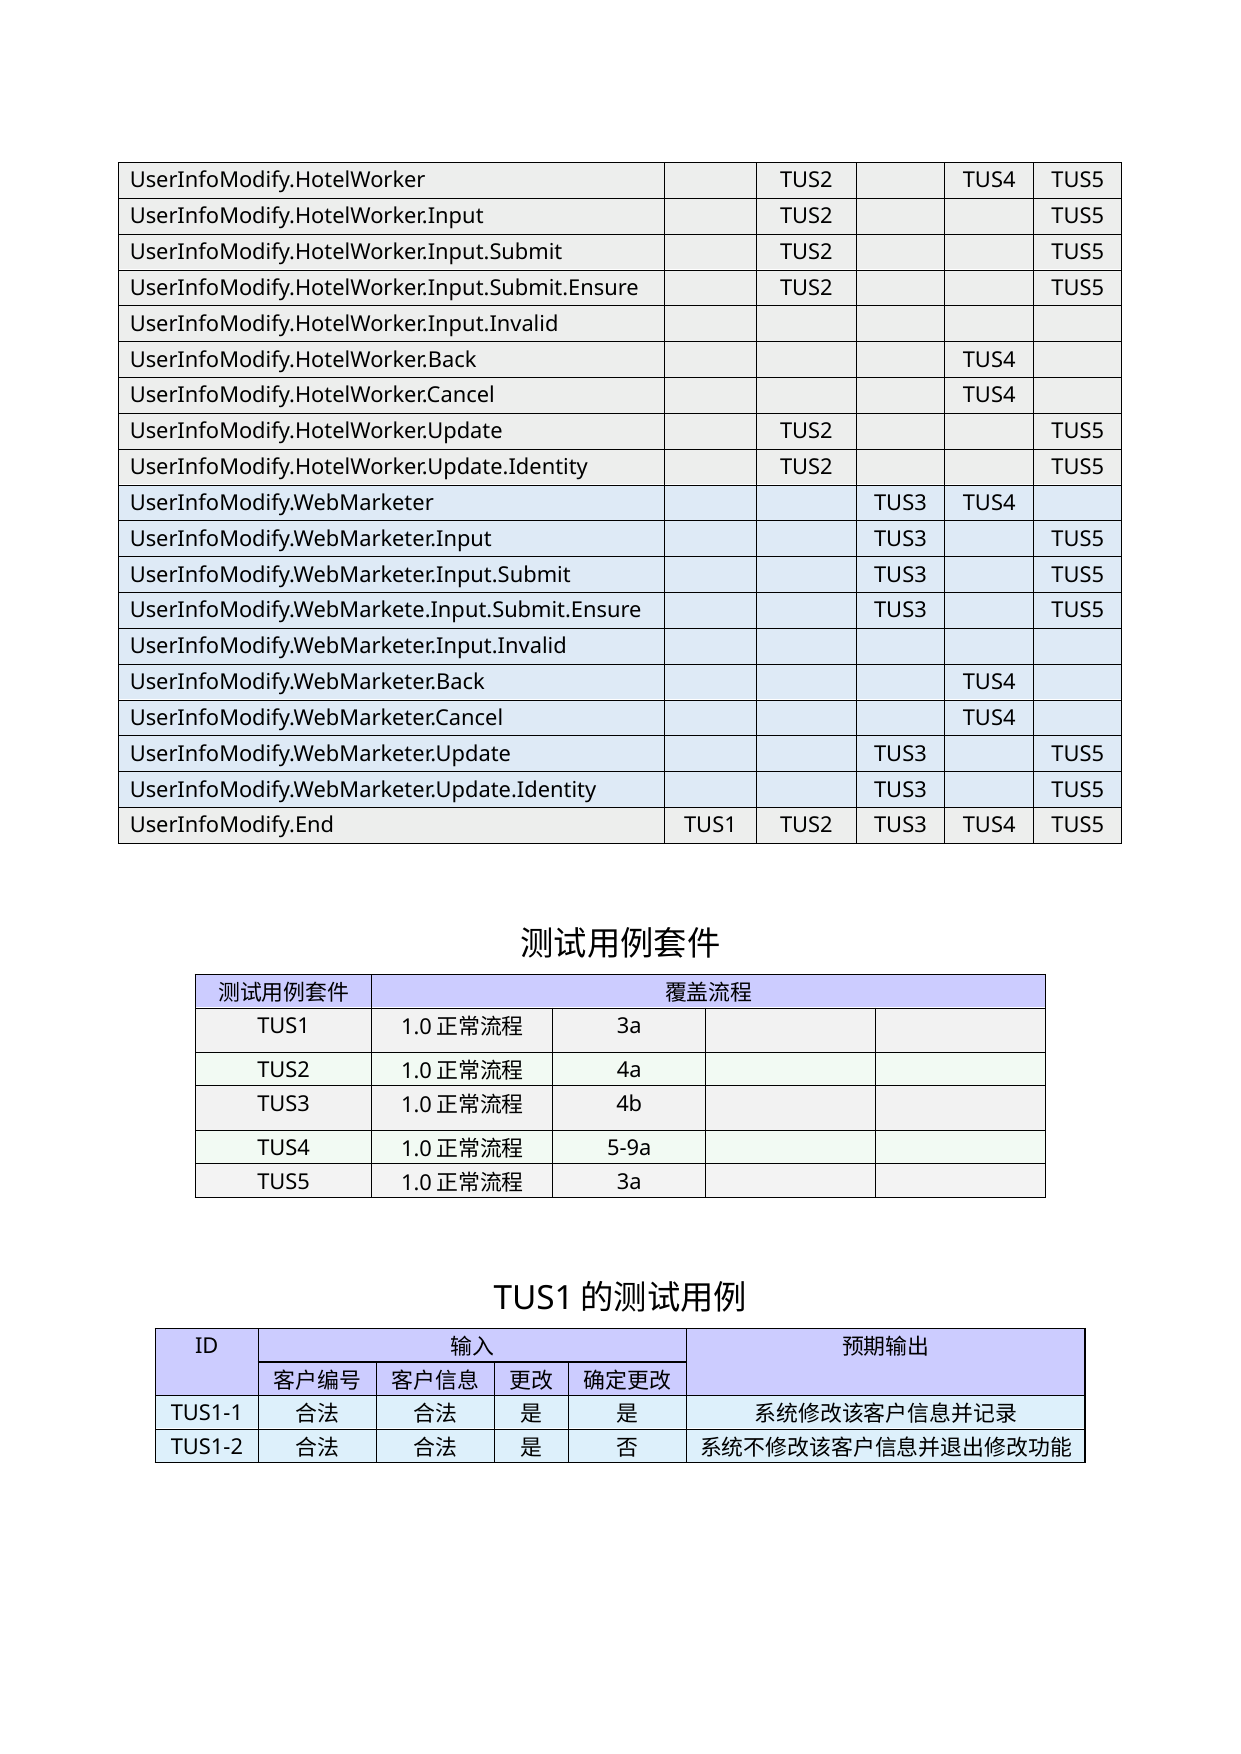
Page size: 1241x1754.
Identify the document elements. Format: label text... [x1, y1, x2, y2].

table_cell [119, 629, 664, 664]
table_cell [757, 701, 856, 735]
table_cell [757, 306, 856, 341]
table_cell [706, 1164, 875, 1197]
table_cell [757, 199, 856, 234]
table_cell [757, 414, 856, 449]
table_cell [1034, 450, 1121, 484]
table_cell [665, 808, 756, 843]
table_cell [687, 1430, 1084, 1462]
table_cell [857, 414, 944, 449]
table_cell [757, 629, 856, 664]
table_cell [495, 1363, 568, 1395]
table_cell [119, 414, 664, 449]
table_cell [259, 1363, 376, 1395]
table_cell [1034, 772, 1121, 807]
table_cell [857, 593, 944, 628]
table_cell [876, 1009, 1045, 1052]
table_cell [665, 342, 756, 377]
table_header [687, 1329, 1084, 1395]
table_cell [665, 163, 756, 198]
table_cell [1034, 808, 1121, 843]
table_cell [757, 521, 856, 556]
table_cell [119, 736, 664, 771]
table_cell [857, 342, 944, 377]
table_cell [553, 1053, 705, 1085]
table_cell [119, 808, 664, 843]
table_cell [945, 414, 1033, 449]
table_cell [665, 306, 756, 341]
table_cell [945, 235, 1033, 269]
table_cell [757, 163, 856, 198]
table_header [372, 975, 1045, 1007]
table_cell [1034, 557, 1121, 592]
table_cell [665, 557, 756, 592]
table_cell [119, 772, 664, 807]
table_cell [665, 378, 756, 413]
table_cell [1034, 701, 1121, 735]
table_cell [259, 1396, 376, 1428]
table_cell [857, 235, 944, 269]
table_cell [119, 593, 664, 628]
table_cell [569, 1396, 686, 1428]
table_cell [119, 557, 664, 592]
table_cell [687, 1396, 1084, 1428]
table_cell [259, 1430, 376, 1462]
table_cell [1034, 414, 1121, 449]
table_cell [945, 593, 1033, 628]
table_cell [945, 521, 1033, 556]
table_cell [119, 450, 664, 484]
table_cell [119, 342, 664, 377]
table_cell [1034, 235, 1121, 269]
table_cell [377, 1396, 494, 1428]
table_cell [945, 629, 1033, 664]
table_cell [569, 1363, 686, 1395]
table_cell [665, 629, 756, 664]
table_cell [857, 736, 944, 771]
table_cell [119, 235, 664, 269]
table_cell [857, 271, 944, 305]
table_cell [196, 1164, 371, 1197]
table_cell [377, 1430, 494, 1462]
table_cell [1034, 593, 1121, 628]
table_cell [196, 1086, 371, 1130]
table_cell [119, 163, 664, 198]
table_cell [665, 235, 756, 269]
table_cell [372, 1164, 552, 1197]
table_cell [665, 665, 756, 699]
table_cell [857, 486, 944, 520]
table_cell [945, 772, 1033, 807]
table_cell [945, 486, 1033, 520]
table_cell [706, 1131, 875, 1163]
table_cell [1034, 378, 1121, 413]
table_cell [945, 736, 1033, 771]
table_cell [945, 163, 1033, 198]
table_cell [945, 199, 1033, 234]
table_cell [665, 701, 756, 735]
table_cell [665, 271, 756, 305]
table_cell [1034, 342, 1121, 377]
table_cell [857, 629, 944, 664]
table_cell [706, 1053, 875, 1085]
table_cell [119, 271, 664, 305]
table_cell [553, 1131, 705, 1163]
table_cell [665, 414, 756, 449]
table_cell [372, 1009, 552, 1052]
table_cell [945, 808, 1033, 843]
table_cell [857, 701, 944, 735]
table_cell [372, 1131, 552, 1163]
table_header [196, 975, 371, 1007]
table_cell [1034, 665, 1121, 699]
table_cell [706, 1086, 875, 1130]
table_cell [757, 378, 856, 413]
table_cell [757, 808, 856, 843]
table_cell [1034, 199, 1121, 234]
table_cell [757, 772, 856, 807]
text TUS1的测试用例 [187, 1263, 1053, 1328]
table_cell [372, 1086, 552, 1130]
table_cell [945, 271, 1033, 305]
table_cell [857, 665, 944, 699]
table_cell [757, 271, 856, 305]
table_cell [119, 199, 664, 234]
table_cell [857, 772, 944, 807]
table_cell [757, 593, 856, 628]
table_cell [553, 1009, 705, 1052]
text 测试用例套件 [187, 909, 1053, 974]
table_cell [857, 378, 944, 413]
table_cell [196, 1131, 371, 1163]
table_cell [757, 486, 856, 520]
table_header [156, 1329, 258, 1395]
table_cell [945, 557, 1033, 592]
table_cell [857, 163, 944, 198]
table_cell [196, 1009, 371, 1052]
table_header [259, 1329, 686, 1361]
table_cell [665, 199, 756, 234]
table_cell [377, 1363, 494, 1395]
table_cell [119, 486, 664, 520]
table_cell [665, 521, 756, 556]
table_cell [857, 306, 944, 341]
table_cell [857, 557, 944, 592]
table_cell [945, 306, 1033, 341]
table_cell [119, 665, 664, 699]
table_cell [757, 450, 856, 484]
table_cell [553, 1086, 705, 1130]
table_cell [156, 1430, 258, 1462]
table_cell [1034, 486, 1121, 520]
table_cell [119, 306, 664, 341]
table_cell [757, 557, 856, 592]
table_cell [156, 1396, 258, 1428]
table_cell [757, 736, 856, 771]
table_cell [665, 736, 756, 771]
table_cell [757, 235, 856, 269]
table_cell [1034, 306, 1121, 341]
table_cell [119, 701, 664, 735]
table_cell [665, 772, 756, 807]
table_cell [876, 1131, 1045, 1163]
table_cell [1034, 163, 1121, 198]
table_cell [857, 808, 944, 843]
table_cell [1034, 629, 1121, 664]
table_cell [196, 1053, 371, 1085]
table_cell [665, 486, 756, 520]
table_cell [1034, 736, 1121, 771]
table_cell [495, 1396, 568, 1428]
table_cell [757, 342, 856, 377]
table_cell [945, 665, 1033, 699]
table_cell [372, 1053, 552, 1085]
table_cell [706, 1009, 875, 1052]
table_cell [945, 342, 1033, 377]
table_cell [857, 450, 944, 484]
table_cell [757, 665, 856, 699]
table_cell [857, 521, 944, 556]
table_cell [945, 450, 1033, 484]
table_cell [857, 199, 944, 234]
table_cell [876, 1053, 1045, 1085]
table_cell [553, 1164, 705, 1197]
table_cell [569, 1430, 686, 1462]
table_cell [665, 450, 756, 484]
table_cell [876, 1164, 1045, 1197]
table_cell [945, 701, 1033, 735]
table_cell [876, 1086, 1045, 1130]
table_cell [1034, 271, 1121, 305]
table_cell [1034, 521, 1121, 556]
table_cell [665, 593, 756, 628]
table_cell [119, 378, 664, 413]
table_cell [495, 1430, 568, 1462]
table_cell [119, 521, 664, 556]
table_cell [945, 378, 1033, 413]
